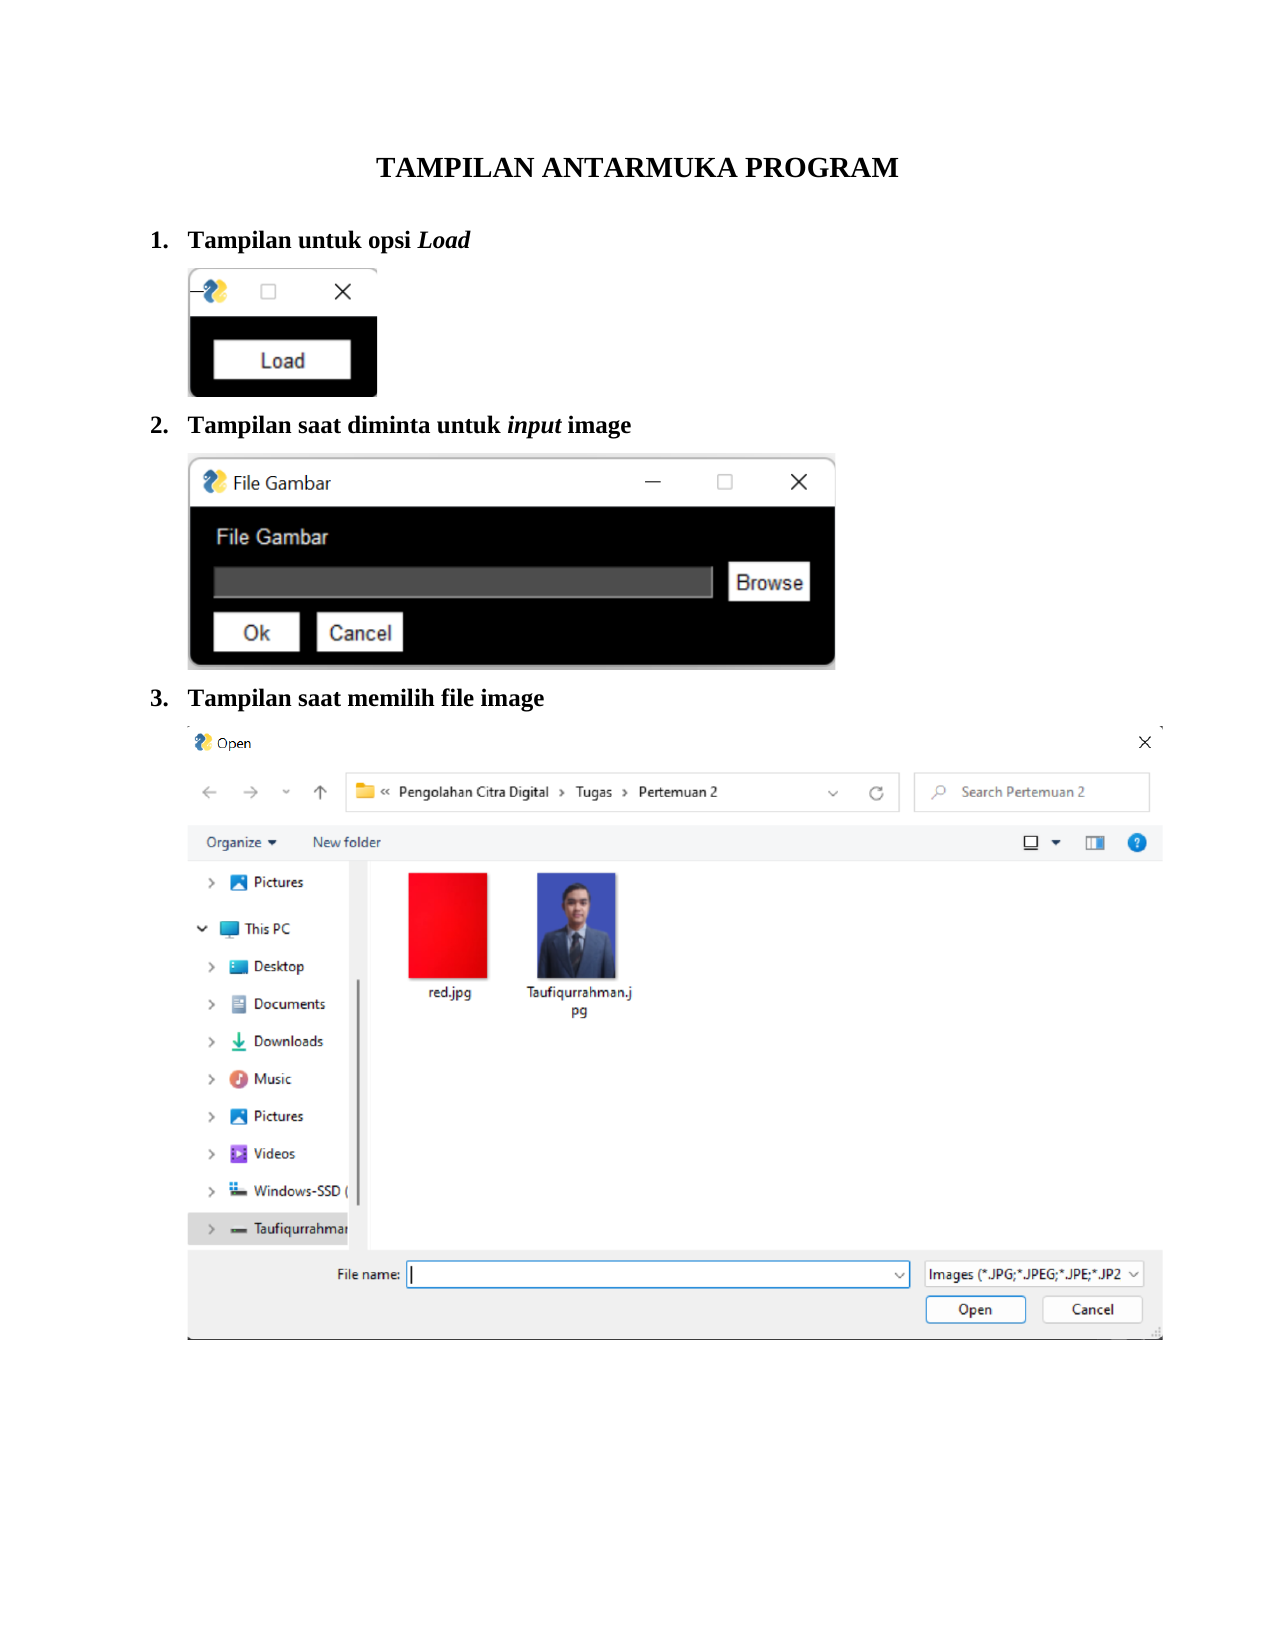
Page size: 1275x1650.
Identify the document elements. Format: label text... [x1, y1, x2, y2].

list Tampilan untuk opsi Load [150, 225, 1125, 254]
text TAMPILAN ANTARMUKA PROGRAM [150, 150, 1125, 183]
list Tampilan saat memilih file image [150, 683, 1125, 712]
list Tampilan saat diminta untuk input image [150, 411, 1125, 439]
picture [187, 268, 378, 397]
picture [187, 453, 836, 670]
picture [187, 726, 1163, 1340]
